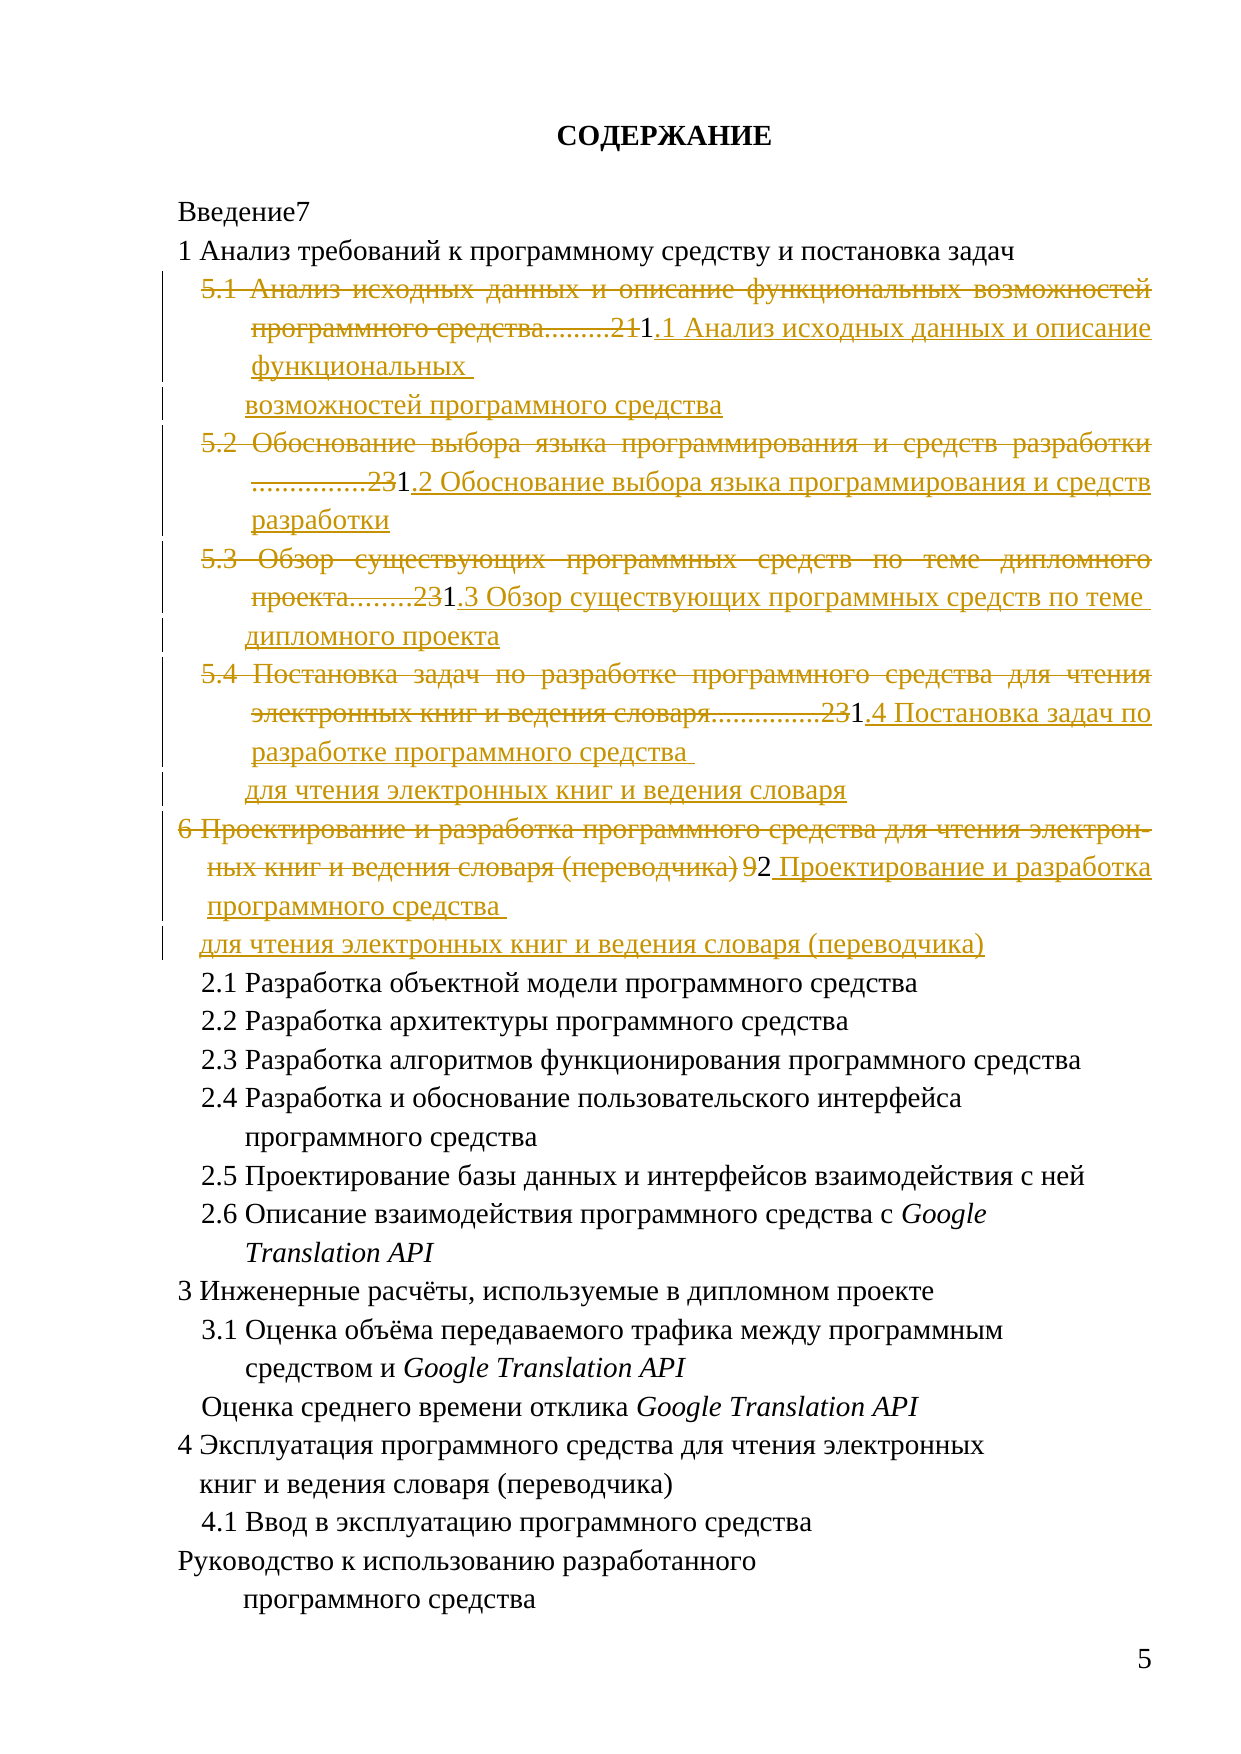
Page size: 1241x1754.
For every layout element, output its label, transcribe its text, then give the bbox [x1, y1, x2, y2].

text 3 Инженерные расчёты, используемые в дипломном проекте 43 [177, 1273, 1152, 1307]
text 2.6 Описание взаимодействия программного средства с Google [201, 1196, 1152, 1230]
text Содержание [177, 118, 1152, 152]
text 4 Эксплуатация программного средства для чтения электронных [177, 1427, 1152, 1461]
text 1 [201, 676, 1152, 767]
text 2.5 Проектирование базы данных и интерфейсов взаимодействия с ней 35 [201, 1158, 1152, 1191]
text 2.1 Разработка объектной модели программного средства 23 [201, 965, 1152, 998]
text 1 [201, 291, 1152, 382]
text 1 Анализ требований к программному средству и постановка задач 8 [177, 233, 1152, 266]
text 2 [177, 811, 1152, 829]
text программного средства 55 [177, 1582, 1152, 1615]
text 3.2 Оценка среднего времени отклика Google Translation API 46 [201, 1389, 1152, 1422]
text 13 [201, 618, 1152, 652]
text 4.1 Ввод в эксплуатацию программного средства 52 [201, 1504, 1152, 1538]
text Translation API 38 [201, 1235, 1152, 1268]
text 17 [201, 772, 1152, 806]
text Введение 7 [177, 194, 1152, 228]
text 110 [201, 445, 1152, 536]
text 2.2 Разработка архитектуры программного средства 25 [201, 1003, 1152, 1037]
text 8 [201, 387, 1152, 420]
text средством и Google Translation API 43 [201, 1350, 1152, 1384]
text книг и ведения словаря (переводчика) 52 [177, 1466, 1152, 1499]
text 2.4 Разработка и обоснование пользовательского интерфейса [201, 1081, 1152, 1114]
text 110 [201, 425, 1152, 444]
text 4.2 Руководство к использованию разработанного [177, 1543, 1152, 1577]
text 23 [177, 926, 1152, 960]
text 2.3 Разработка алгоритмов функционирования программного средства 28 [201, 1042, 1152, 1076]
text 1 [201, 561, 1152, 613]
text 1 [201, 541, 1152, 559]
text 1 [201, 271, 1152, 289]
text 3.1 Оценка объёма передаваемого трафика между программным [201, 1312, 1152, 1345]
text 2 [177, 830, 1152, 921]
text программного средства 31 [201, 1119, 1152, 1153]
text 1 [201, 657, 1152, 675]
